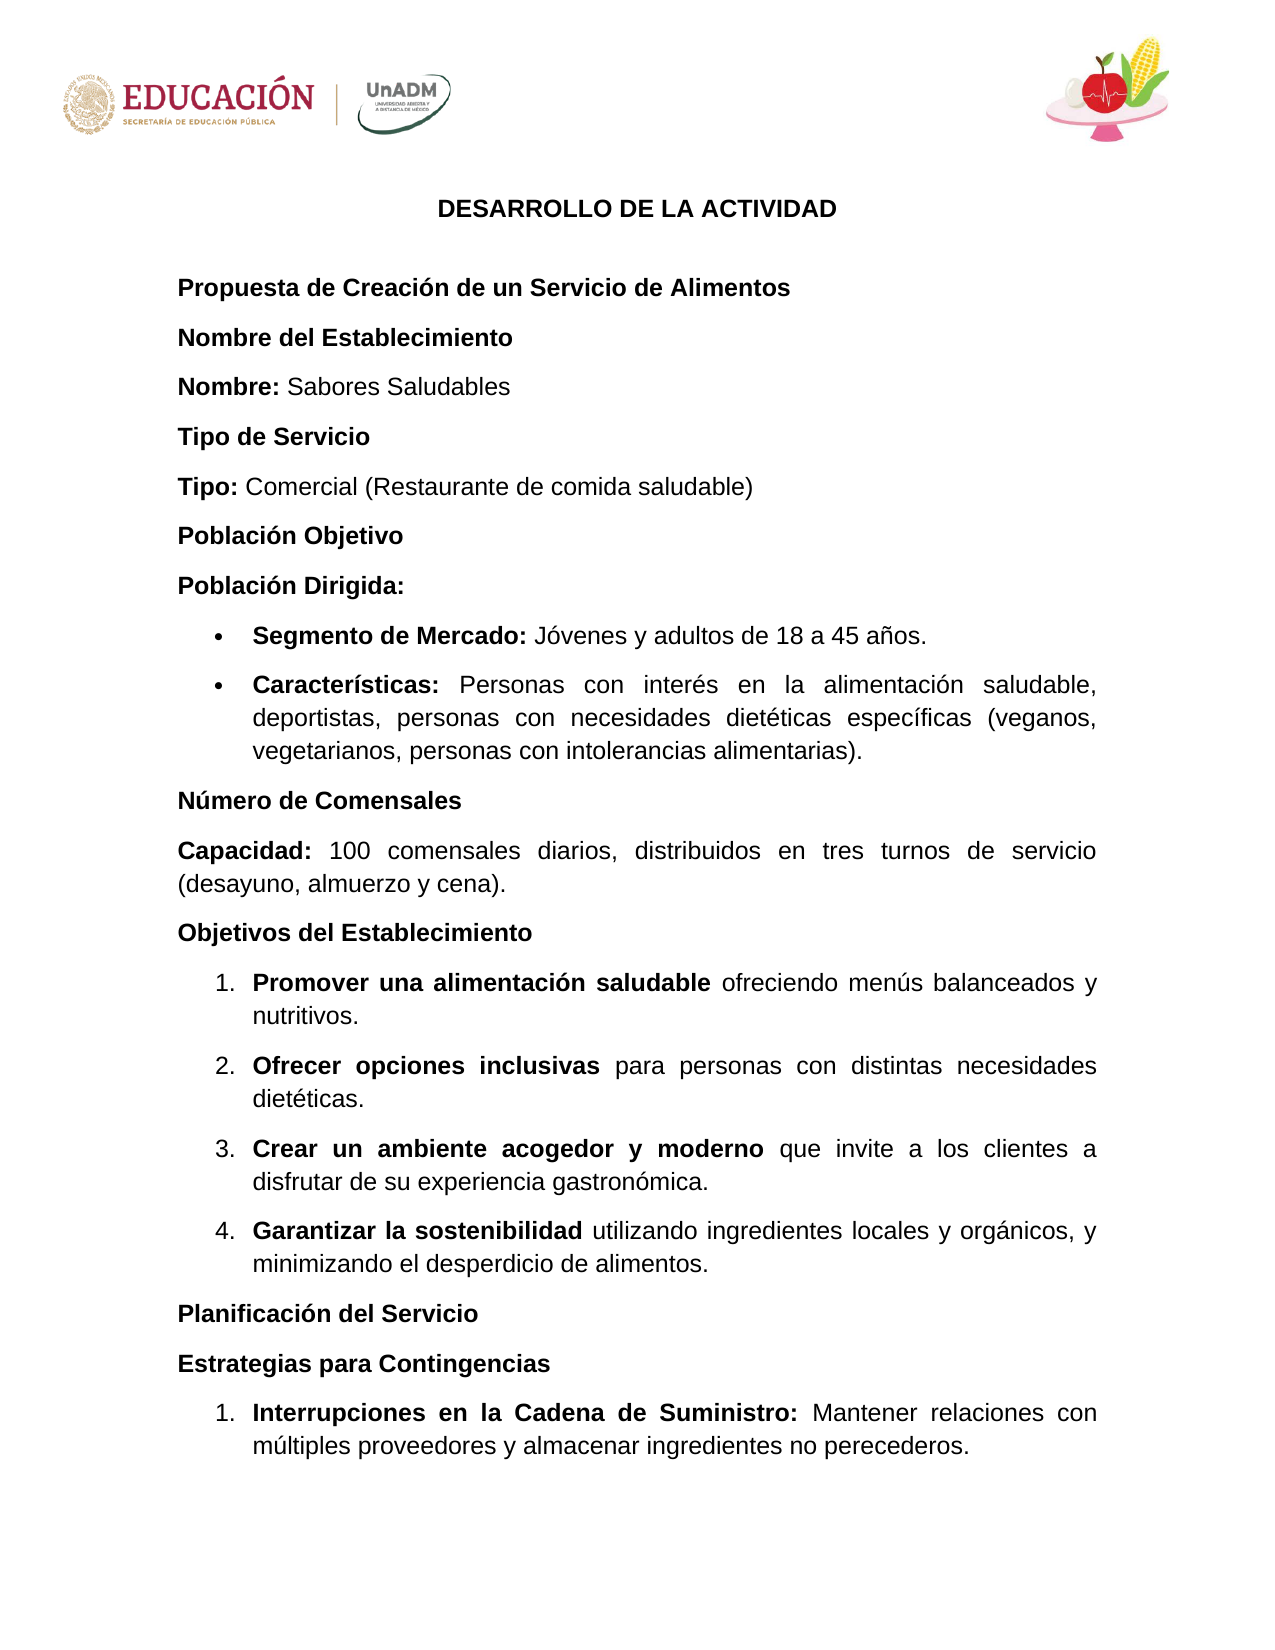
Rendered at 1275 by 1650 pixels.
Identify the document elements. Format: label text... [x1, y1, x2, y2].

list Segmento de Mercado: Jóvenes y adultos de 18 a 45 años. [215, 621, 1098, 649]
list Garantizar la sostenibilidad utilizando ingredientes locales y orgánicos, y minimizando el desperdicio de alimentos. [215, 1216, 1098, 1278]
text Planificación del Servicio [177, 1299, 1098, 1328]
picture [63, 65, 451, 146]
list Ofrecer opciones inclusivas para personas con distintas necesidades dietéticas. [215, 1051, 1098, 1113]
text Capacidad: 100 comensales diarios, distribuidos en tres turnos de servicio (desayuno, almuerzo y cena). [177, 836, 1098, 897]
text Población Objetivo [177, 521, 1098, 550]
text Estrategias para Contingencias [177, 1349, 1098, 1377]
list Características: Personas con interés en la alimentación saludable, deportistas, personas con necesidades dietéticas específicas (veganos, vegetarianos, personas con intolerancias alimentarias). [215, 670, 1098, 765]
text Población Dirigida: [177, 571, 1098, 600]
text Propuesta de Creación de un Servicio de Alimentos [177, 242, 1098, 302]
text Tipo: Comercial (Restaurante de comida saludable) [177, 472, 1098, 500]
text Nombre: Sabores Saludables [177, 372, 1098, 401]
list Interrupciones en la Cadena de Suministro: Mantener relaciones con múltiples proveedores y almacenar ingredientes no perecederos. [215, 1398, 1098, 1460]
text Nombre del Establecimiento [177, 322, 1098, 351]
text Tipo de Servicio [177, 422, 1098, 451]
text Objetivos del Establecimiento [177, 918, 1098, 947]
list Crear un ambiente acogedor y moderno que invite a los clientes a disfrutar de su experiencia gastronómica. [215, 1133, 1098, 1195]
list Promover una alimentación saludable ofreciendo menús balanceados y nutritivos. [215, 968, 1098, 1030]
text Número de Comensales [177, 786, 1098, 815]
text DESARROLLO DE LA ACTIVIDAD [177, 194, 1098, 223]
picture [1042, 34, 1170, 148]
